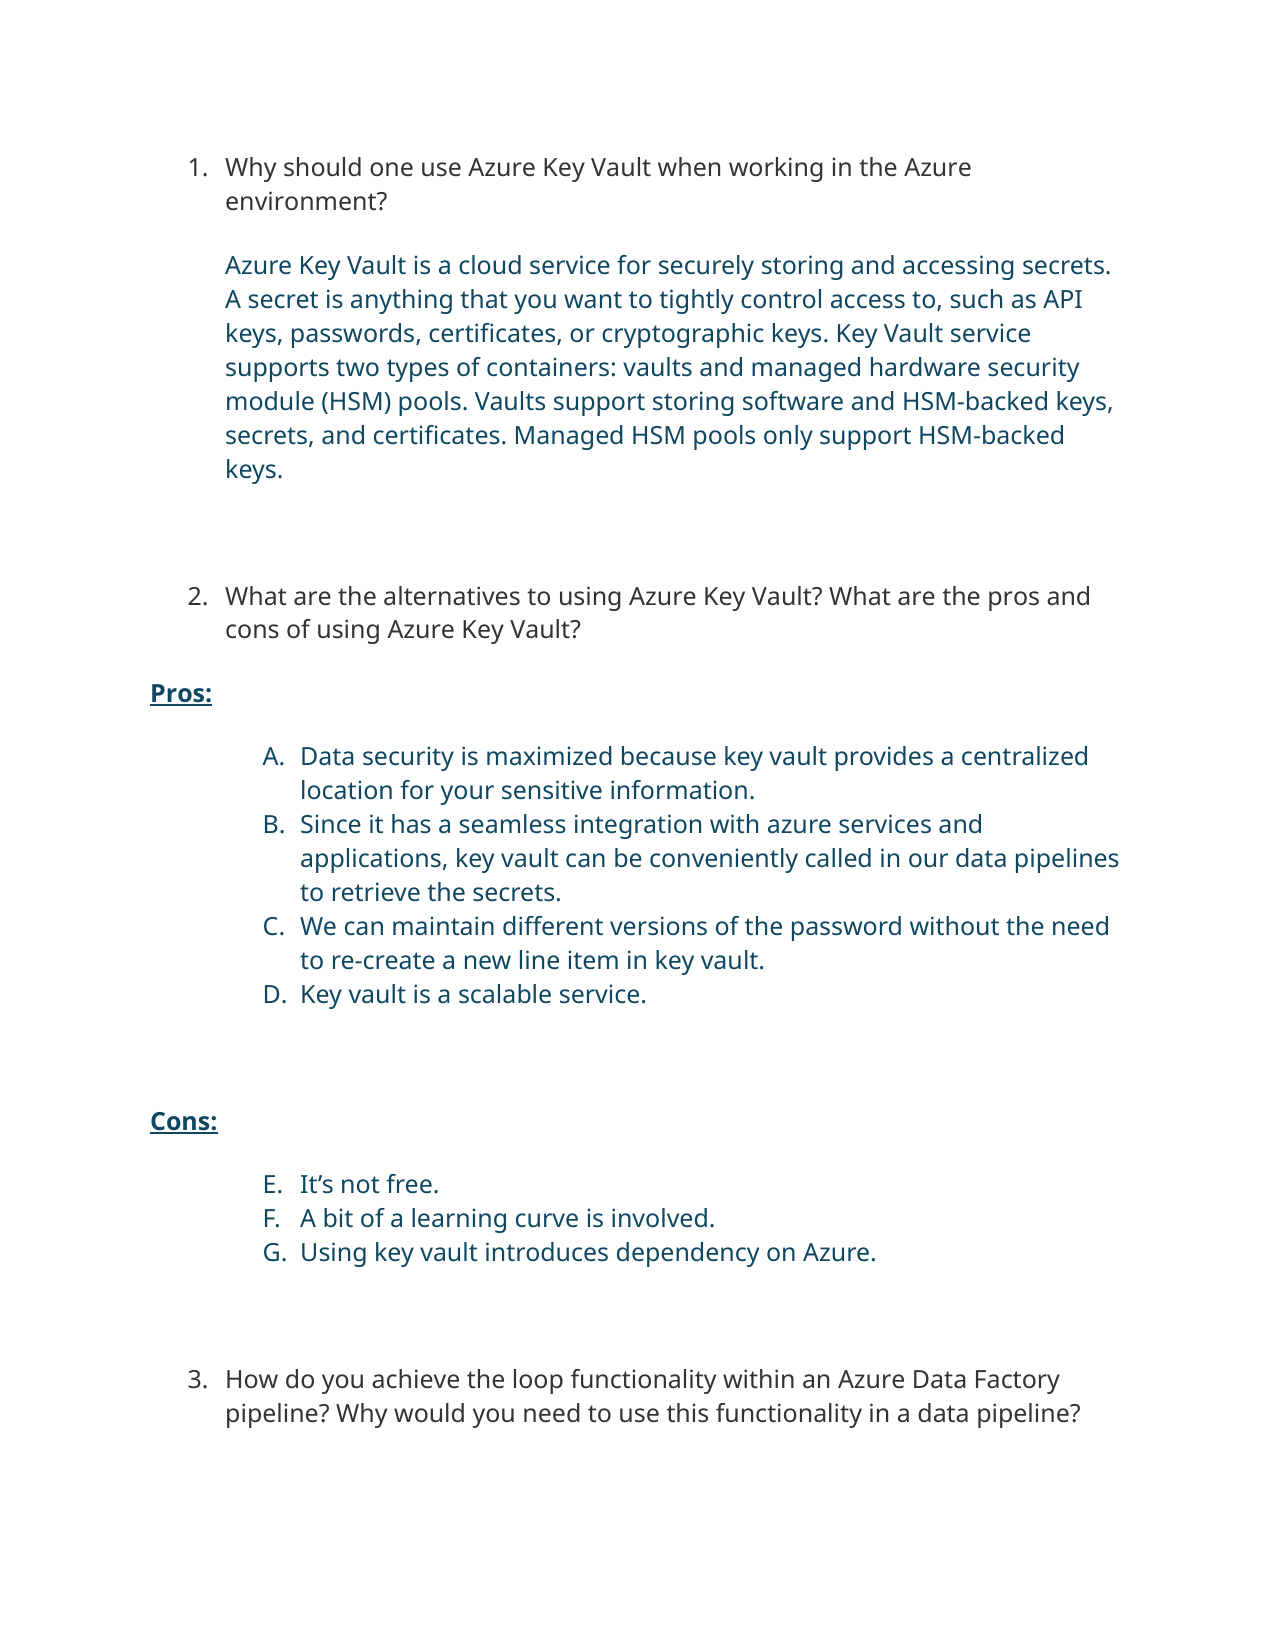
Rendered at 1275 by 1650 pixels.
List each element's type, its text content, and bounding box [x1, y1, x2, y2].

text Pros: [150, 675, 1125, 709]
list What are the alternatives to using Azure Key Vault? What are the pros and cons of using Azure Key Vault? [187, 578, 1125, 646]
list Using key vault introduces dependency on Azure. [262, 1235, 1125, 1269]
list We can maintain different versions of the password without the need to re-create a new line item in key vault. [262, 909, 1125, 977]
list Data security is maximized because key vault provides a centralized location for your sensitive information. [262, 739, 1125, 807]
list A bit of a learning curve is involved. [262, 1201, 1125, 1235]
text Azure Key Vault is a cloud service for securely storing and accessing secrets. A secret is anything that you want to tightly control access to, such as API keys, passwords, certificates, or cryptographic keys. Key Vault service supports two types of containers: vaults and managed hardware security module (HSM) pools. Vaults support storing software and HSM-backed keys, secrets, and certificates. Managed HSM pools only support HSM-backed keys. [225, 247, 1125, 486]
text Cons: [150, 1103, 1125, 1138]
list Why should one use Azure Key Vault when working in the Azure environment? [187, 150, 1125, 218]
list It’s not free. [262, 1167, 1125, 1201]
list Since it has a seamless integration with azure services and applications, key vault can be conveniently called in our data pipelines to retrieve the secrets. [262, 807, 1125, 909]
list How do you achieve the loop functionality within an Azure Data Factory pipeline? Why would you need to use this functionality in a data pipeline? [187, 1361, 1125, 1429]
list Key vault is a scalable service. [262, 977, 1125, 1011]
